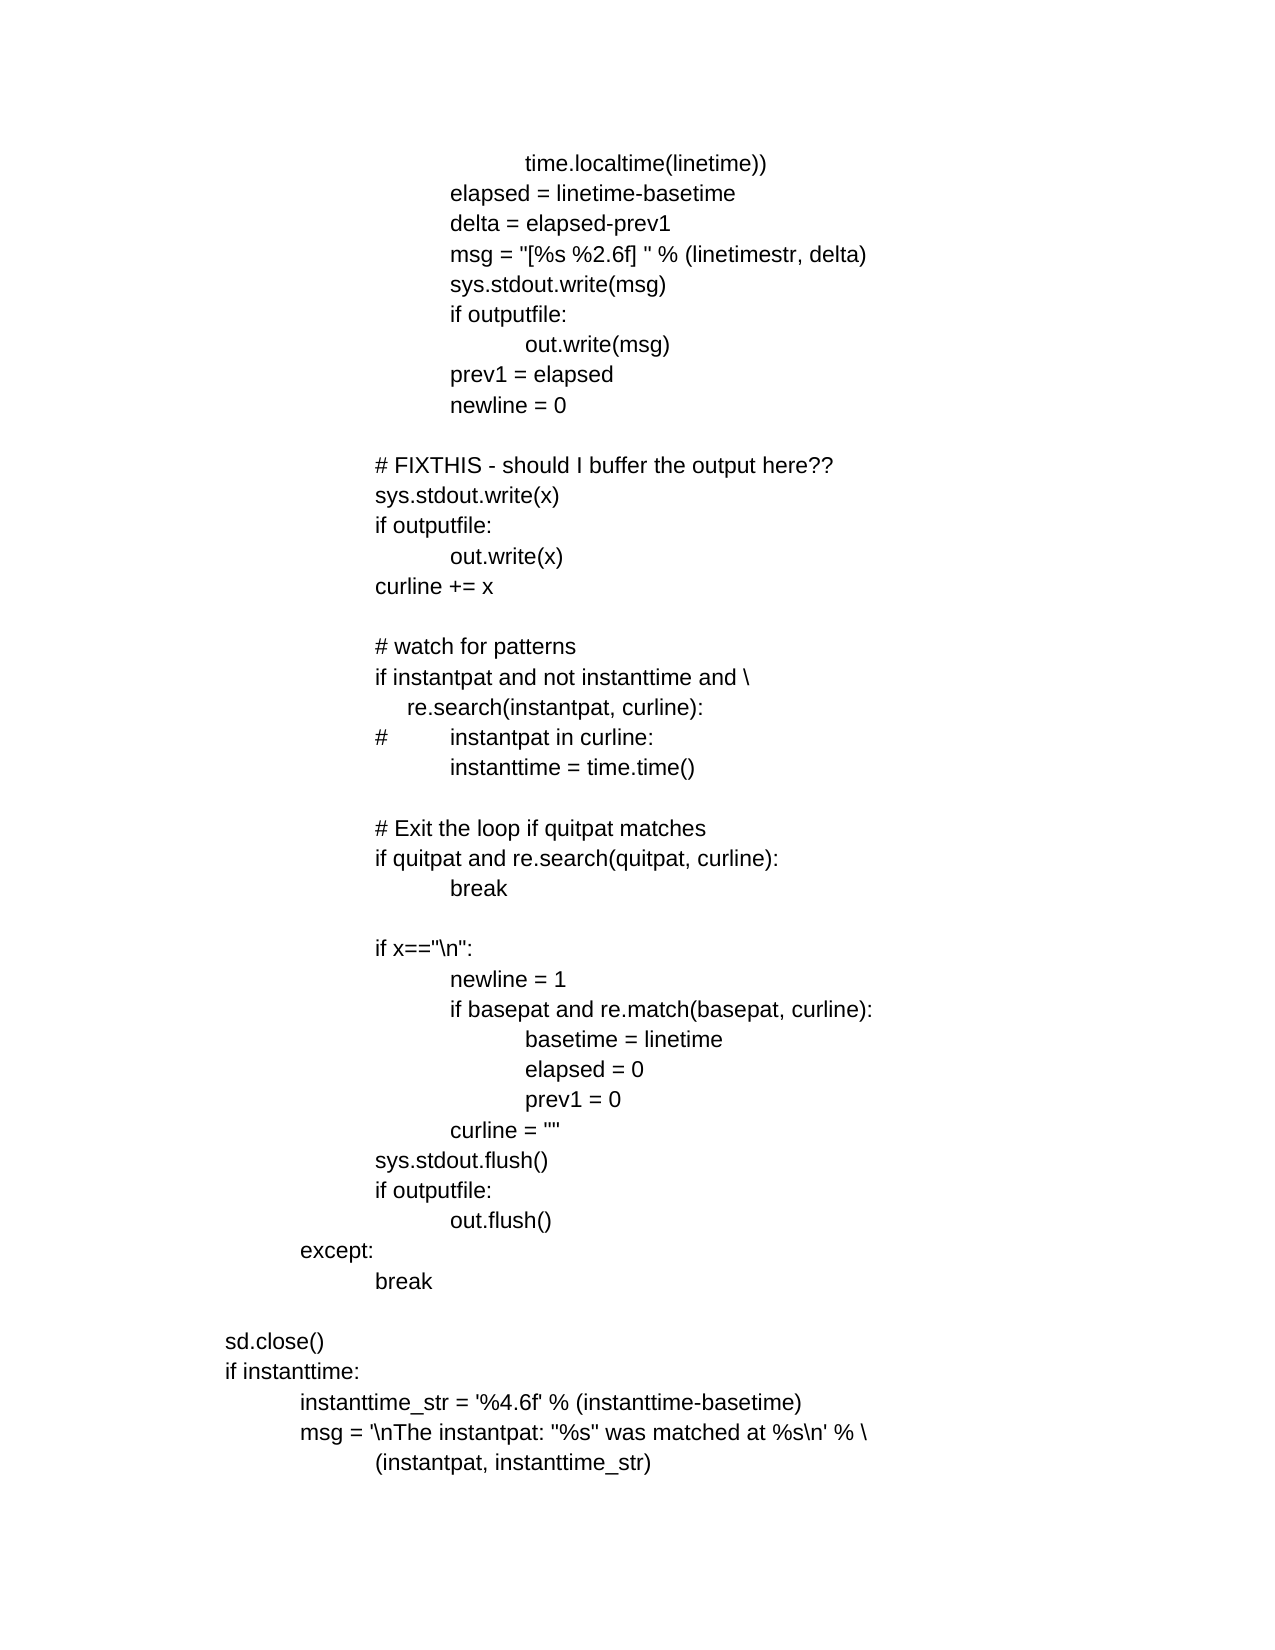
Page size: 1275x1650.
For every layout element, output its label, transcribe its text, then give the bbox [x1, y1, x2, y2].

text # watch for patterns [150, 633, 1125, 660]
text elapsed = linetime-basetime [150, 180, 1125, 207]
text prev1 = 0 [150, 1086, 1125, 1113]
text msg = "[%s %2.6f] " % (linetimestr, delta) [150, 241, 1125, 267]
text prev1 = elapsed [150, 361, 1125, 388]
text out.write(x) [150, 543, 1125, 569]
text sd.close() [150, 1328, 1125, 1354]
text if outputfile: [150, 1177, 1125, 1203]
text curline += x [150, 573, 1125, 599]
text instanttime_str = '%4.6f' % (instanttime-basetime) [150, 1388, 1125, 1415]
text time.localtime(linetime)) [150, 150, 1125, 176]
text sys.stdout.flush() [150, 1147, 1125, 1173]
text break [150, 875, 1125, 901]
text newline = 0 [150, 392, 1125, 418]
text except: [150, 1237, 1125, 1264]
text # Exit the loop if quitpat matches [150, 814, 1125, 841]
text delta = elapsed-prev1 [150, 210, 1125, 237]
text re.search(instantpat, curline): [150, 694, 1125, 720]
text if outputfile: [150, 512, 1125, 539]
text if quitpat and re.search(quitpat, curline): [150, 845, 1125, 871]
text newline = 1 [150, 966, 1125, 992]
text # FIXTHIS - should I buffer the output here?? [150, 452, 1125, 478]
text basetime = linetime [150, 1026, 1125, 1052]
text break [150, 1268, 1125, 1294]
text if x=="\n": [150, 935, 1125, 962]
text msg = '\nThe instantpat: "%s" was matched at %s\n' % \ [150, 1419, 1125, 1445]
text if basepat and re.match(basepat, curline): [150, 996, 1125, 1022]
text curline = "" [150, 1117, 1125, 1143]
text sys.stdout.write(x) [150, 482, 1125, 509]
text if outputfile: [150, 301, 1125, 327]
text out.flush() [150, 1207, 1125, 1234]
text (instantpat, instanttime_str) [150, 1449, 1125, 1475]
text elapsed = 0 [150, 1056, 1125, 1083]
text sys.stdout.write(msg) [150, 271, 1125, 297]
text if instanttime: [150, 1358, 1125, 1385]
text out.write(msg) [150, 331, 1125, 358]
text # instantpat in curline: [150, 724, 1125, 750]
text if instantpat and not instanttime and \ [150, 663, 1125, 690]
text instanttime = time.time() [150, 754, 1125, 781]
